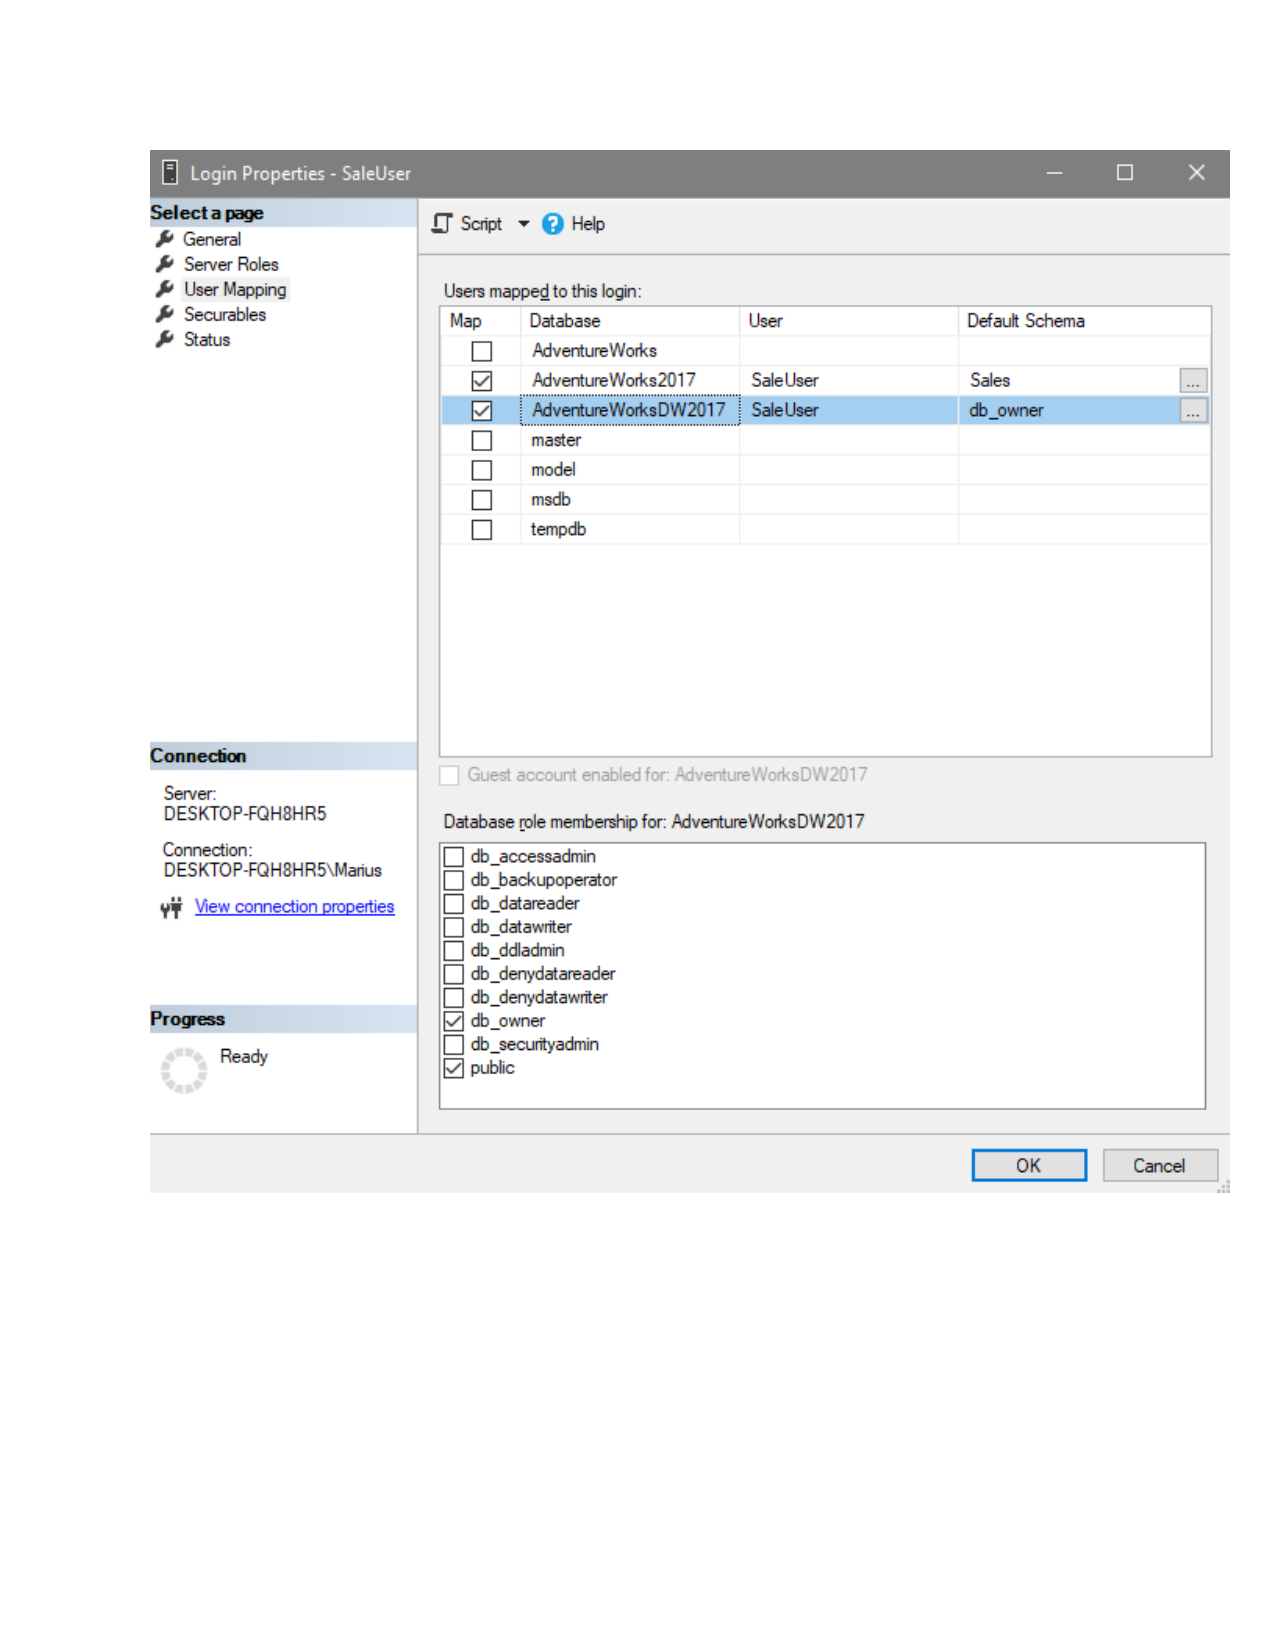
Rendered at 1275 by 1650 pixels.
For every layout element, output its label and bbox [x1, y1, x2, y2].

picture [150, 150, 1230, 1193]
